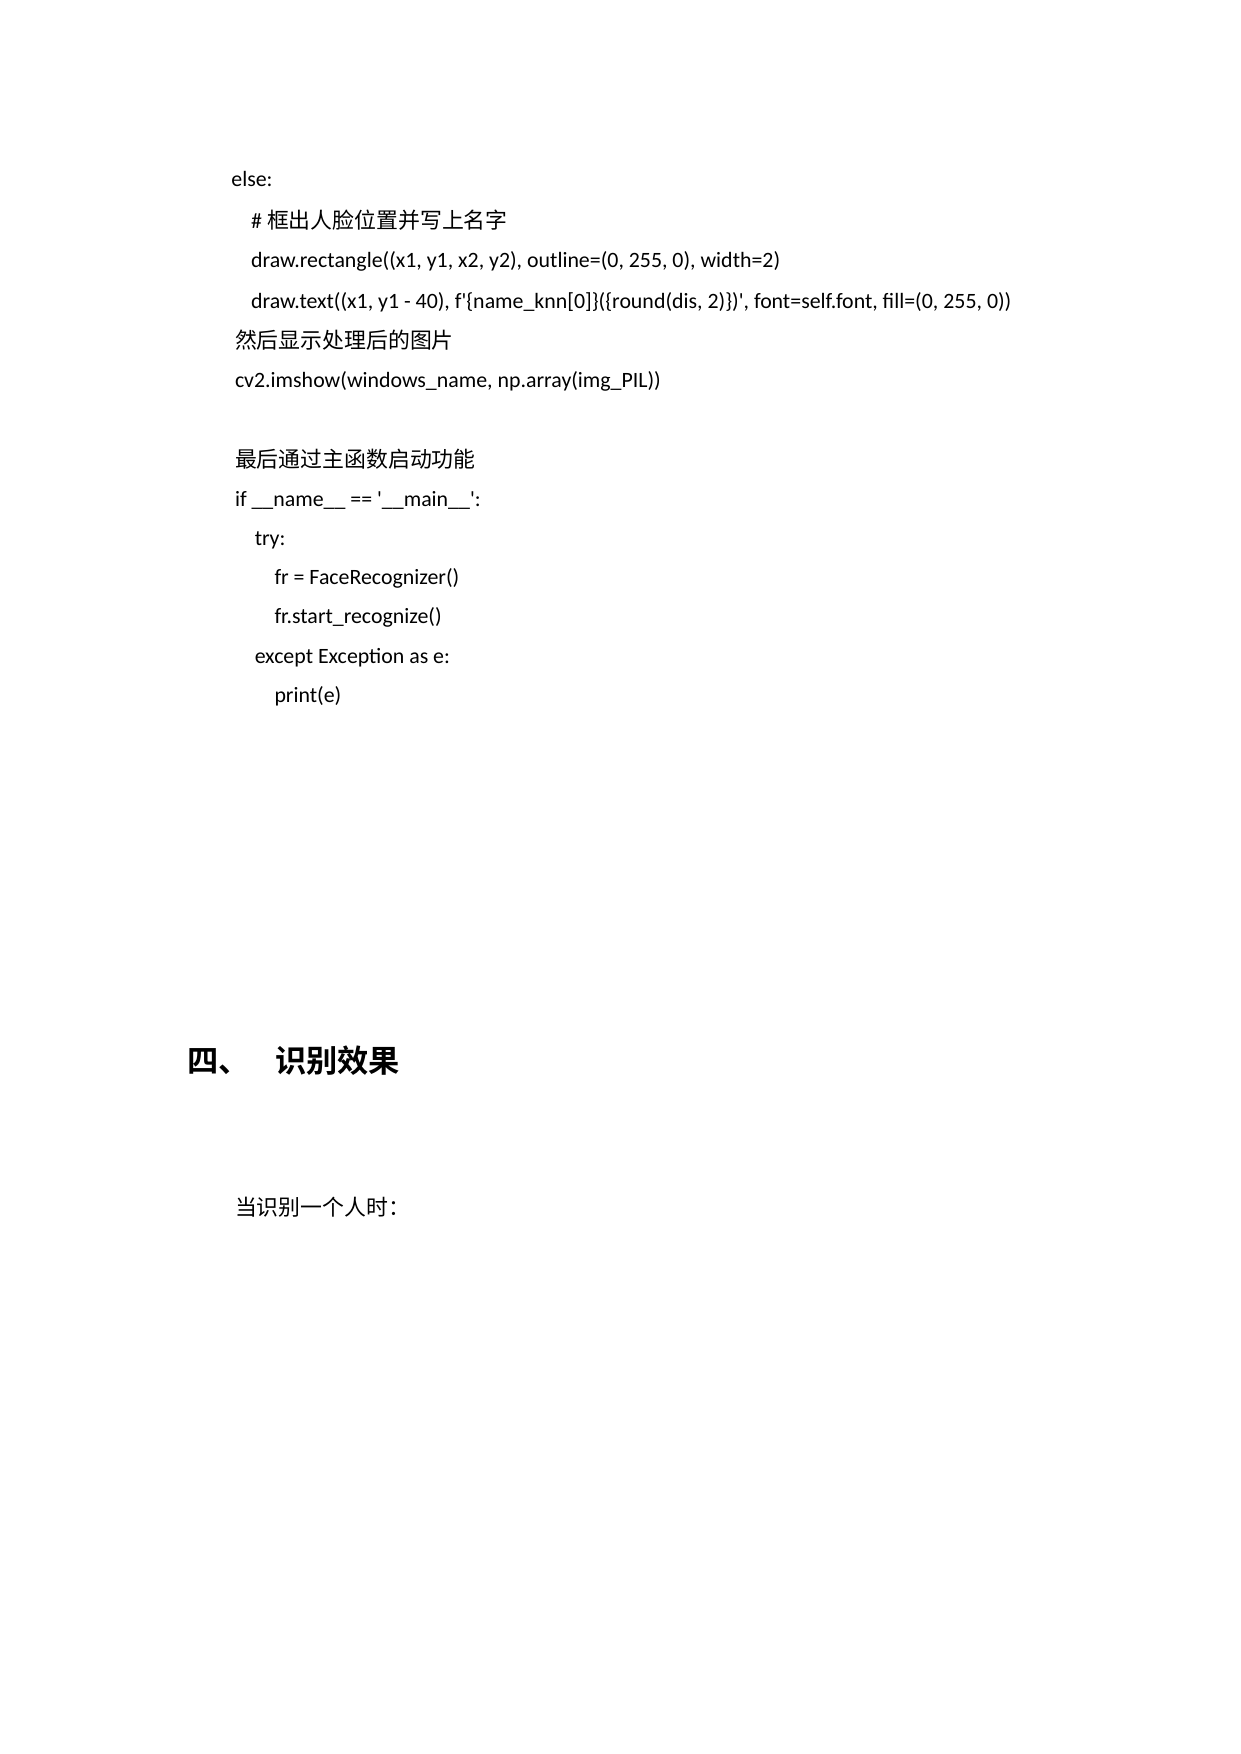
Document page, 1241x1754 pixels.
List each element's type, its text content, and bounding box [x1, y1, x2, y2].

text fr = FaceRecognizer() [187, 561, 1053, 593]
text 最后通过主函数启动功能 [187, 442, 1053, 474]
text fr.start_recognize() [187, 600, 1053, 632]
text if __name__ == '__main__': [187, 482, 1053, 515]
text 当识别一个人时： [187, 1190, 1053, 1222]
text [231, 162, 1053, 316]
subtitle 识别效果 [187, 1027, 1053, 1092]
text try: [187, 521, 1053, 554]
text except Exception as e: [187, 639, 1053, 671]
text 然后显示处理后的图片 [187, 323, 1053, 356]
text print(e) [187, 678, 1053, 711]
text cv2.imshow(windows_name, np.array(img_PIL)) [187, 363, 1053, 396]
